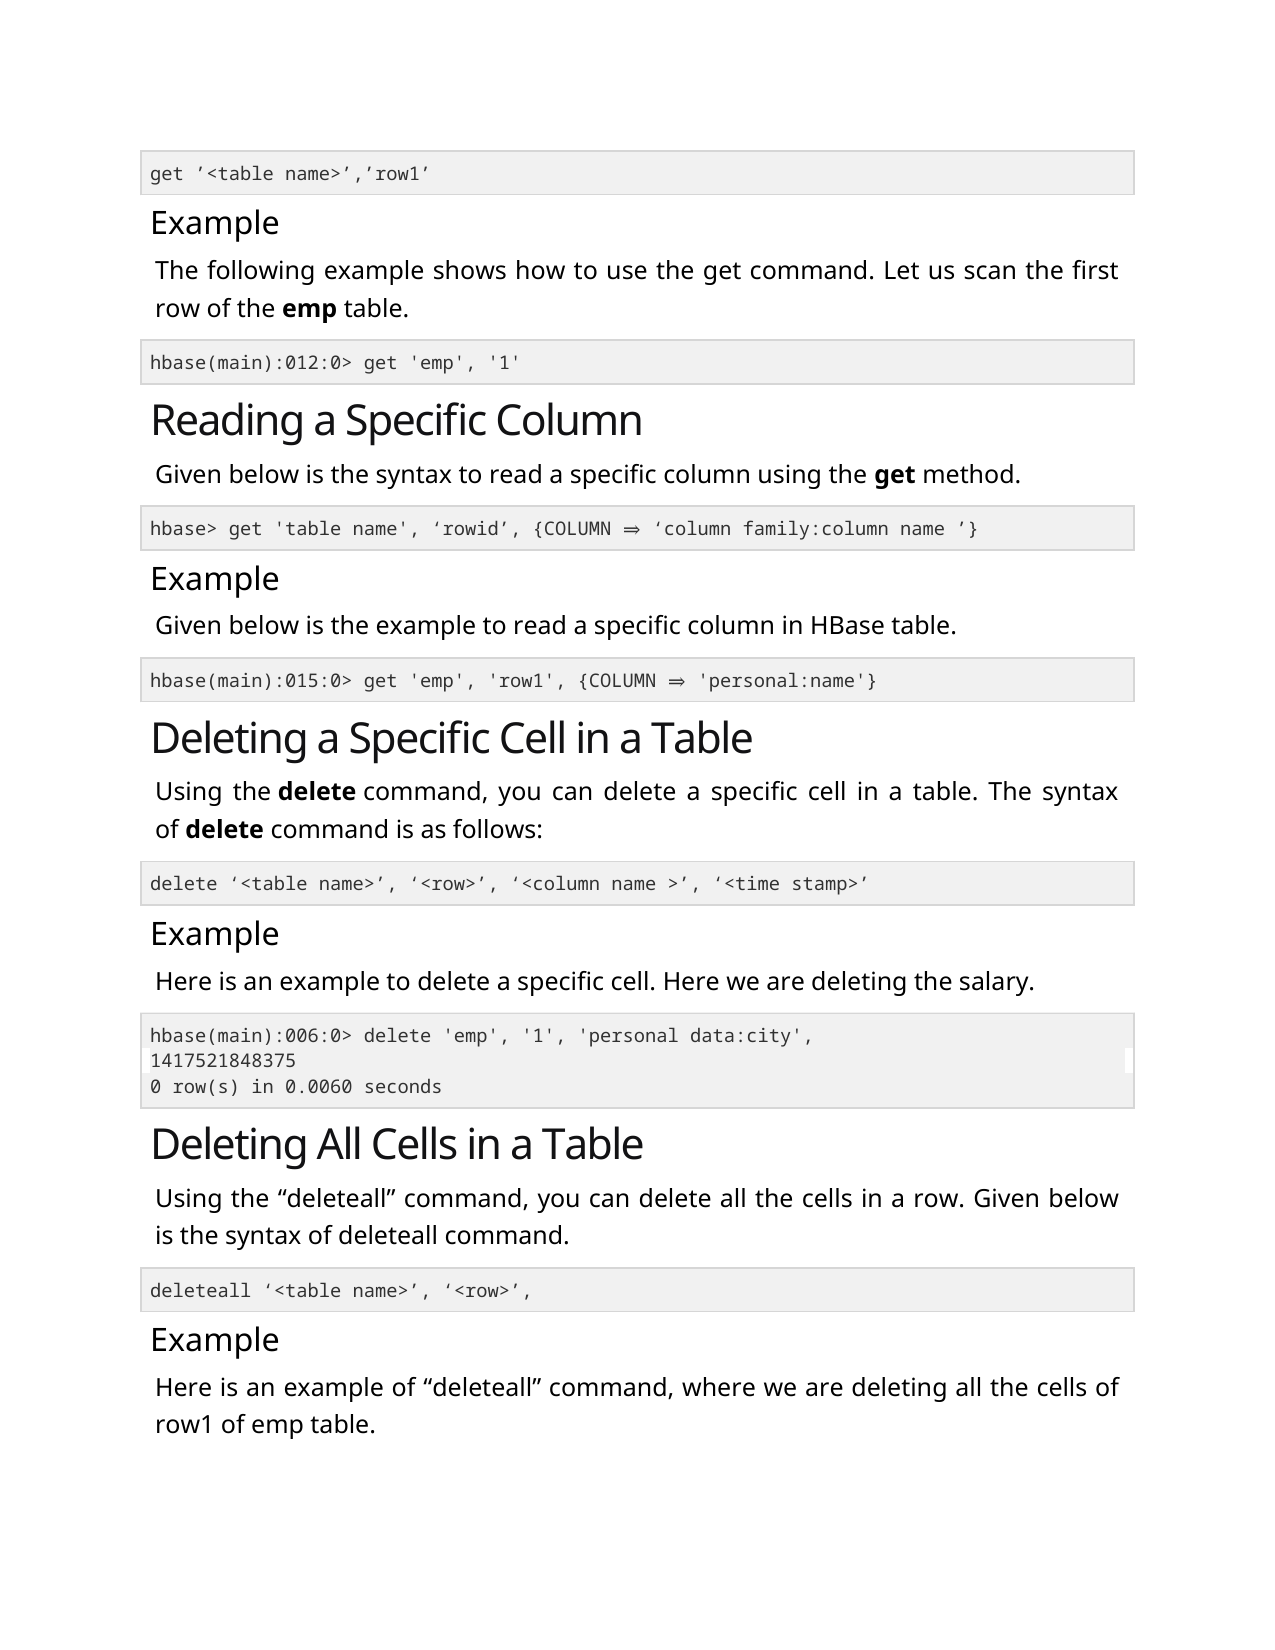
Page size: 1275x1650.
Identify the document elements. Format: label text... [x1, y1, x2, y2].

text Here is an example to delete a specific cell. Here we are deleting the salary. [155, 960, 1120, 997]
subtitle Reading a Specific Column [150, 389, 1120, 448]
text Using the delete command, you can delete a specific cell in a table. The syntax of delete command is as follows: [155, 771, 1120, 846]
text hbase(main):012:0> get 'emp', '1' [142, 341, 1133, 383]
text The following example shows how to use the get command. Let us scan the first row of the emp table. [155, 249, 1120, 324]
text Given below is the example to read a specific column in HBase table. [155, 604, 1120, 642]
text Using the “deleteall” command, you can delete all the cells in a row. Given below is the syntax of deleteall command. [155, 1177, 1120, 1252]
subtitle Deleting a Specific Cell in a Table [150, 707, 1120, 766]
subtitle Example [150, 556, 1120, 599]
text hbase(main):015:0> get 'emp', 'row1', {COLUMN ⇒ 'personal:name'} [142, 659, 1133, 701]
text Here is an example of “deleteall” command, where we are deleting all the cells of row1 of emp table. [155, 1366, 1120, 1441]
subtitle Example [150, 1317, 1120, 1361]
text hbase(main):006:0> delete 'emp', '1', 'personal data:city', [142, 1014, 1133, 1048]
text 1417521848375 [150, 1048, 1125, 1063]
text 0 row(s) in 0.0060 seconds [142, 1063, 1133, 1107]
text hbase> get 'table name', ‘rowid’, {COLUMN ⇒ ‘column family:column name ’} [142, 507, 1133, 549]
text Given below is the syntax to read a specific column using the get method. [155, 453, 1120, 490]
subtitle Example [150, 911, 1120, 955]
subtitle Deleting All Cells in a Table [150, 1114, 1120, 1172]
subtitle Example [150, 200, 1120, 244]
text deleteall ‘<table name>’, ‘<row>’, [142, 1269, 1133, 1311]
text get ’<table name>’,’row1’ [142, 152, 1133, 194]
text delete ‘<table name>’, ‘<row>’, ‘<column name >’, ‘<time stamp>’ [142, 862, 1133, 904]
